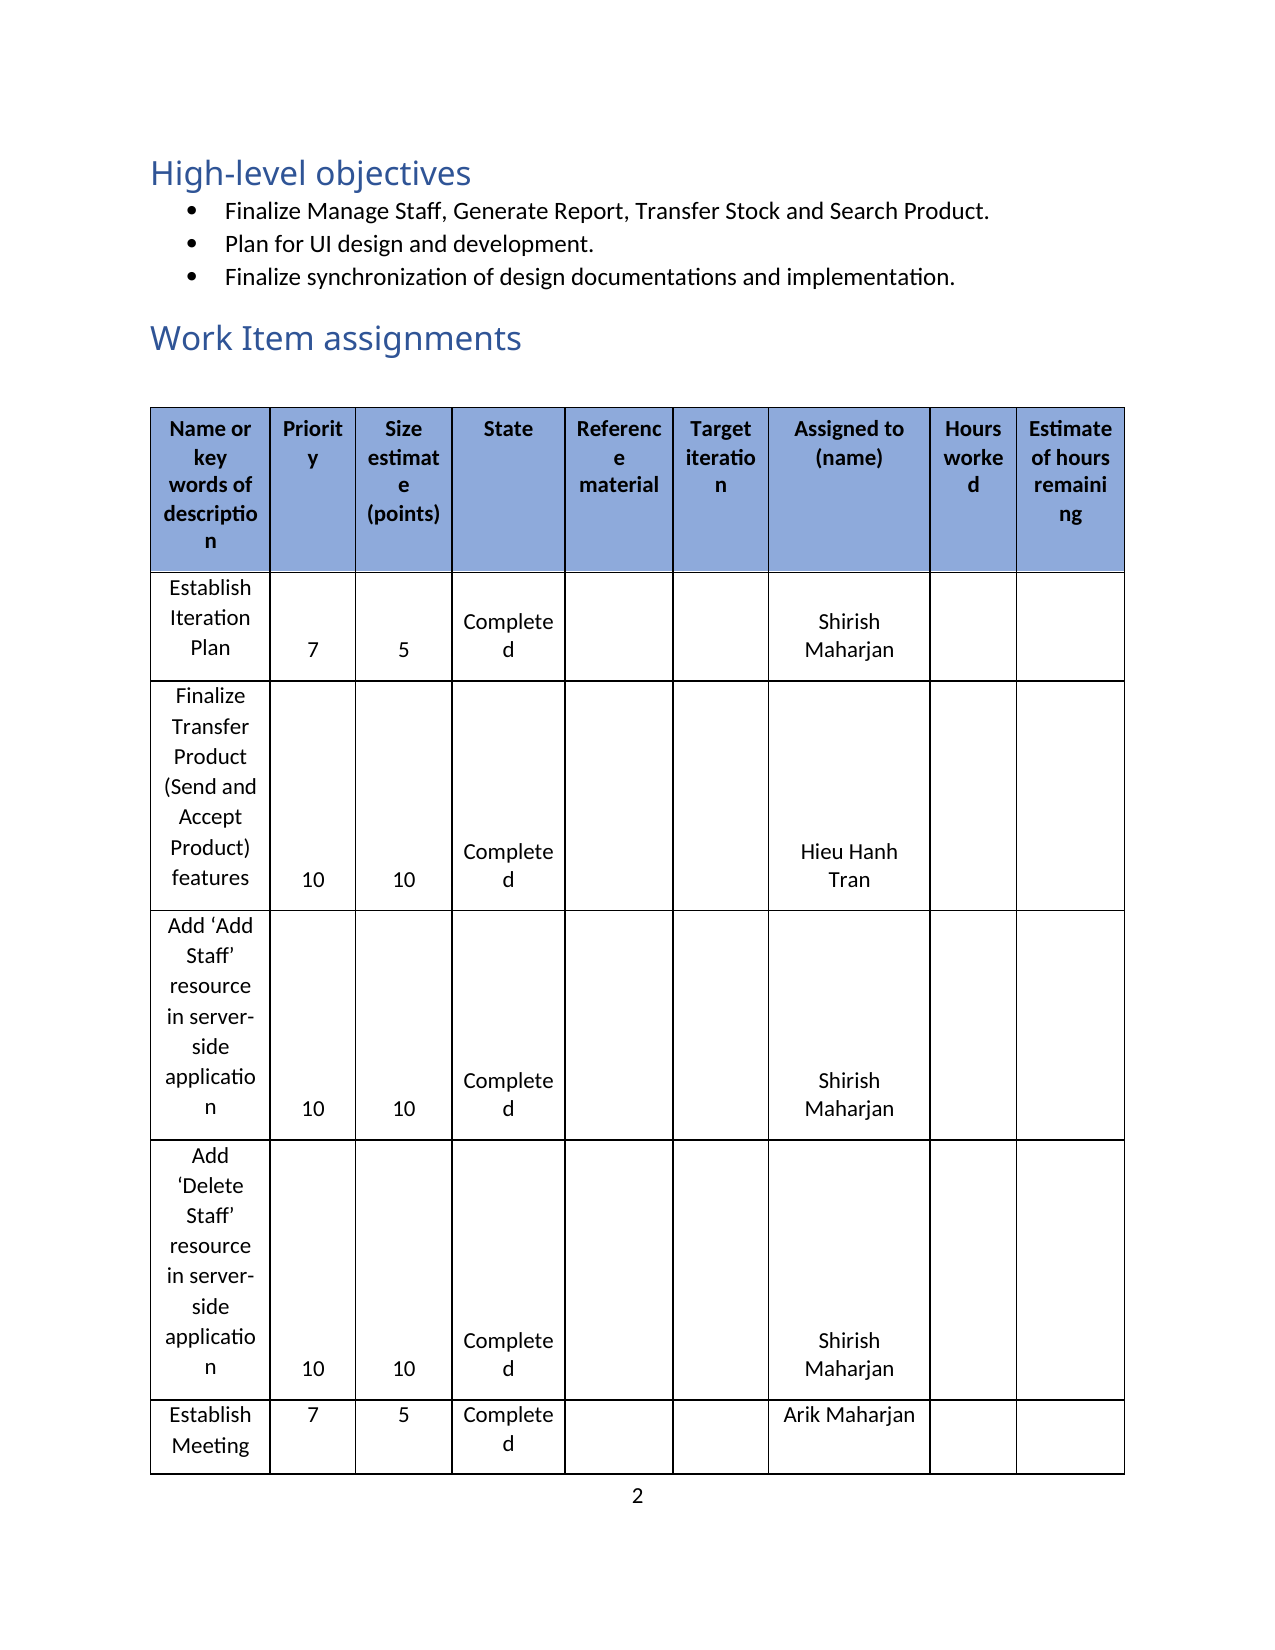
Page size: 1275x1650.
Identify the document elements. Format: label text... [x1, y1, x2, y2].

table_cell [1017, 911, 1124, 1139]
table_cell Arik Maharjan [769, 1401, 929, 1473]
table_cell [566, 911, 672, 1139]
list Plan for UI design and development. [187, 228, 1125, 259]
table_cell 10 [356, 1141, 451, 1399]
table_cell Add ‘Add Staff’ resource in server-side application [151, 911, 269, 1139]
table_header Name or key words of description [151, 408, 269, 571]
table_cell Completed [453, 1141, 564, 1399]
table_cell 10 [356, 682, 451, 910]
table_cell Completed [453, 682, 564, 910]
table_cell 10 [271, 682, 355, 910]
table_header Reference material [566, 408, 672, 571]
table_cell 10 [356, 911, 451, 1139]
table_cell [931, 1141, 1016, 1399]
table_cell Shirish Maharjan [769, 911, 929, 1139]
table_cell 10 [271, 1141, 355, 1399]
subtitle Work Item assignments [150, 315, 1125, 360]
table_cell [931, 573, 1016, 680]
subtitle High-level objectives [150, 150, 1125, 195]
table_cell 5 [356, 573, 451, 680]
table_cell [674, 1141, 768, 1399]
table_cell [566, 1141, 672, 1399]
table_cell [931, 911, 1016, 1139]
table_cell [674, 573, 768, 680]
table_cell [674, 682, 768, 910]
table_header State [453, 408, 564, 571]
table_cell Completed [453, 573, 564, 680]
table_cell 7 [271, 1401, 355, 1473]
list Finalize Manage Staff, Generate Report, Transfer Stock and Search Product. [187, 195, 1125, 226]
table_cell [674, 911, 768, 1139]
table_cell Completed [453, 1401, 564, 1473]
table_header Hours worked [931, 408, 1016, 571]
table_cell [151, 1401, 269, 1473]
table_header Size estimate (points) [356, 408, 451, 571]
table_cell [566, 573, 672, 680]
table_cell [1017, 1401, 1124, 1473]
table_cell Finalize Transfer Product (Send and Accept Product) features [151, 682, 269, 910]
table_cell [1017, 573, 1124, 680]
table_cell 10 [271, 911, 355, 1139]
table_cell Add ‘Delete Staff’ resource in server-side application [151, 1141, 269, 1399]
table_cell [931, 1401, 1016, 1473]
table_header Priority [271, 408, 355, 571]
table_header Assigned to (name) [769, 408, 929, 571]
table_header Estimate of hours remaining [1017, 408, 1124, 571]
table_cell [566, 682, 672, 910]
table_cell [566, 1401, 672, 1473]
table_cell Shirish Maharjan [769, 573, 929, 680]
table_cell [1017, 682, 1124, 910]
list Finalize synchronization of design documentations and implementation. [187, 261, 1125, 292]
table_cell Establish Iteration Plan [151, 573, 269, 680]
table_cell [931, 682, 1016, 910]
table_cell 7 [271, 573, 355, 680]
table_cell [1017, 1141, 1124, 1399]
table_cell 5 [356, 1401, 451, 1473]
table_cell Shirish Maharjan [769, 1141, 929, 1399]
table_cell Hieu Hanh Tran [769, 682, 929, 910]
table_cell [674, 1401, 768, 1473]
table_cell Completed [453, 911, 564, 1139]
table_header Target iteration [674, 408, 768, 571]
